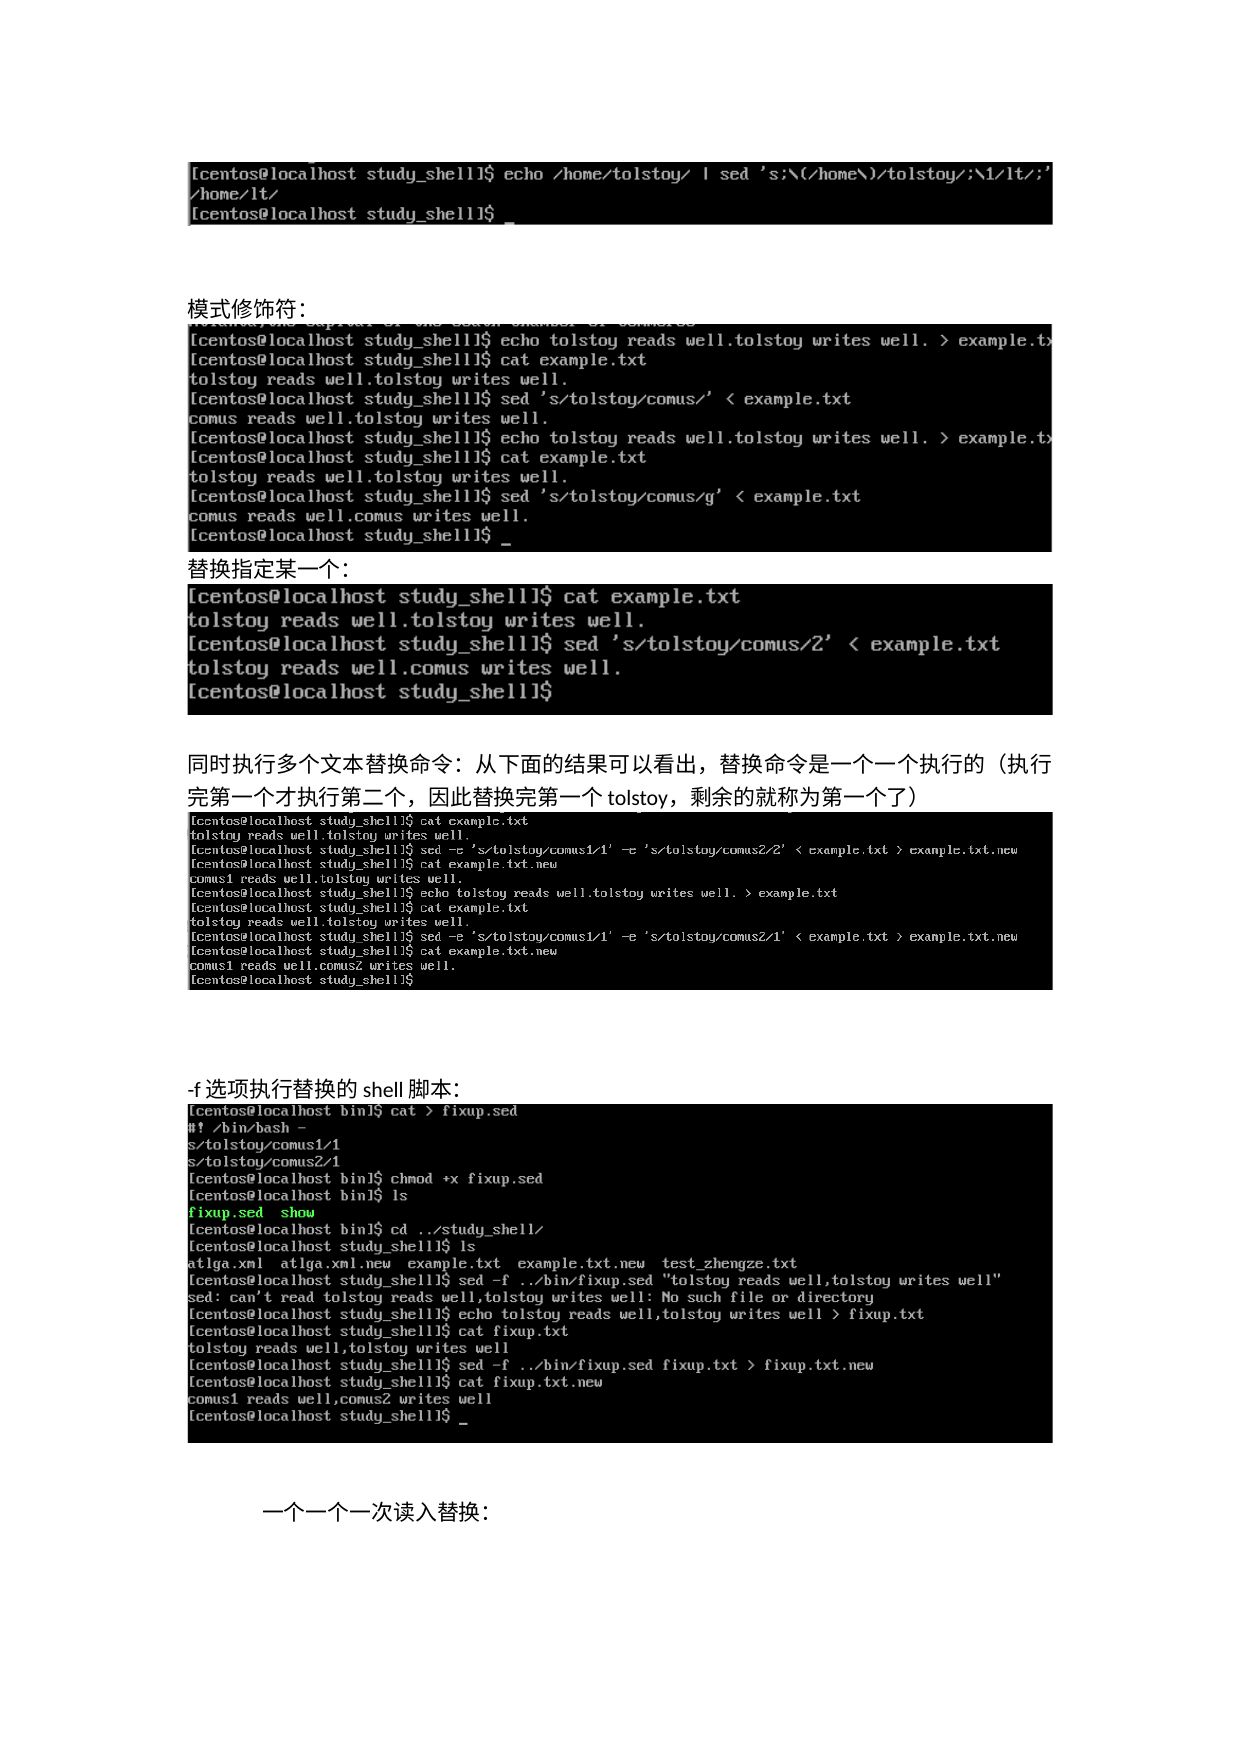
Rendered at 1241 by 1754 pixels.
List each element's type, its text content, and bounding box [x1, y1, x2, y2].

picture [187, 324, 1053, 552]
picture [187, 584, 1053, 715]
text 替换指定某一个： [187, 552, 1053, 584]
text 一个一个一次读入替换： [187, 1494, 1053, 1527]
text 模式修饰符： [187, 292, 1053, 324]
text -f选项执行替换的shell脚本： [187, 1072, 1053, 1104]
picture [187, 1104, 1053, 1443]
picture [187, 162, 1053, 226]
text 同时执行多个文本替换命令：从下面的结果可以看出，替换命令是一个一个执行的（执行完第一个才执行第二个，因此替换完第一个tolstoy，剩余的就称为第一个了） [187, 747, 1053, 812]
picture [187, 812, 1053, 990]
